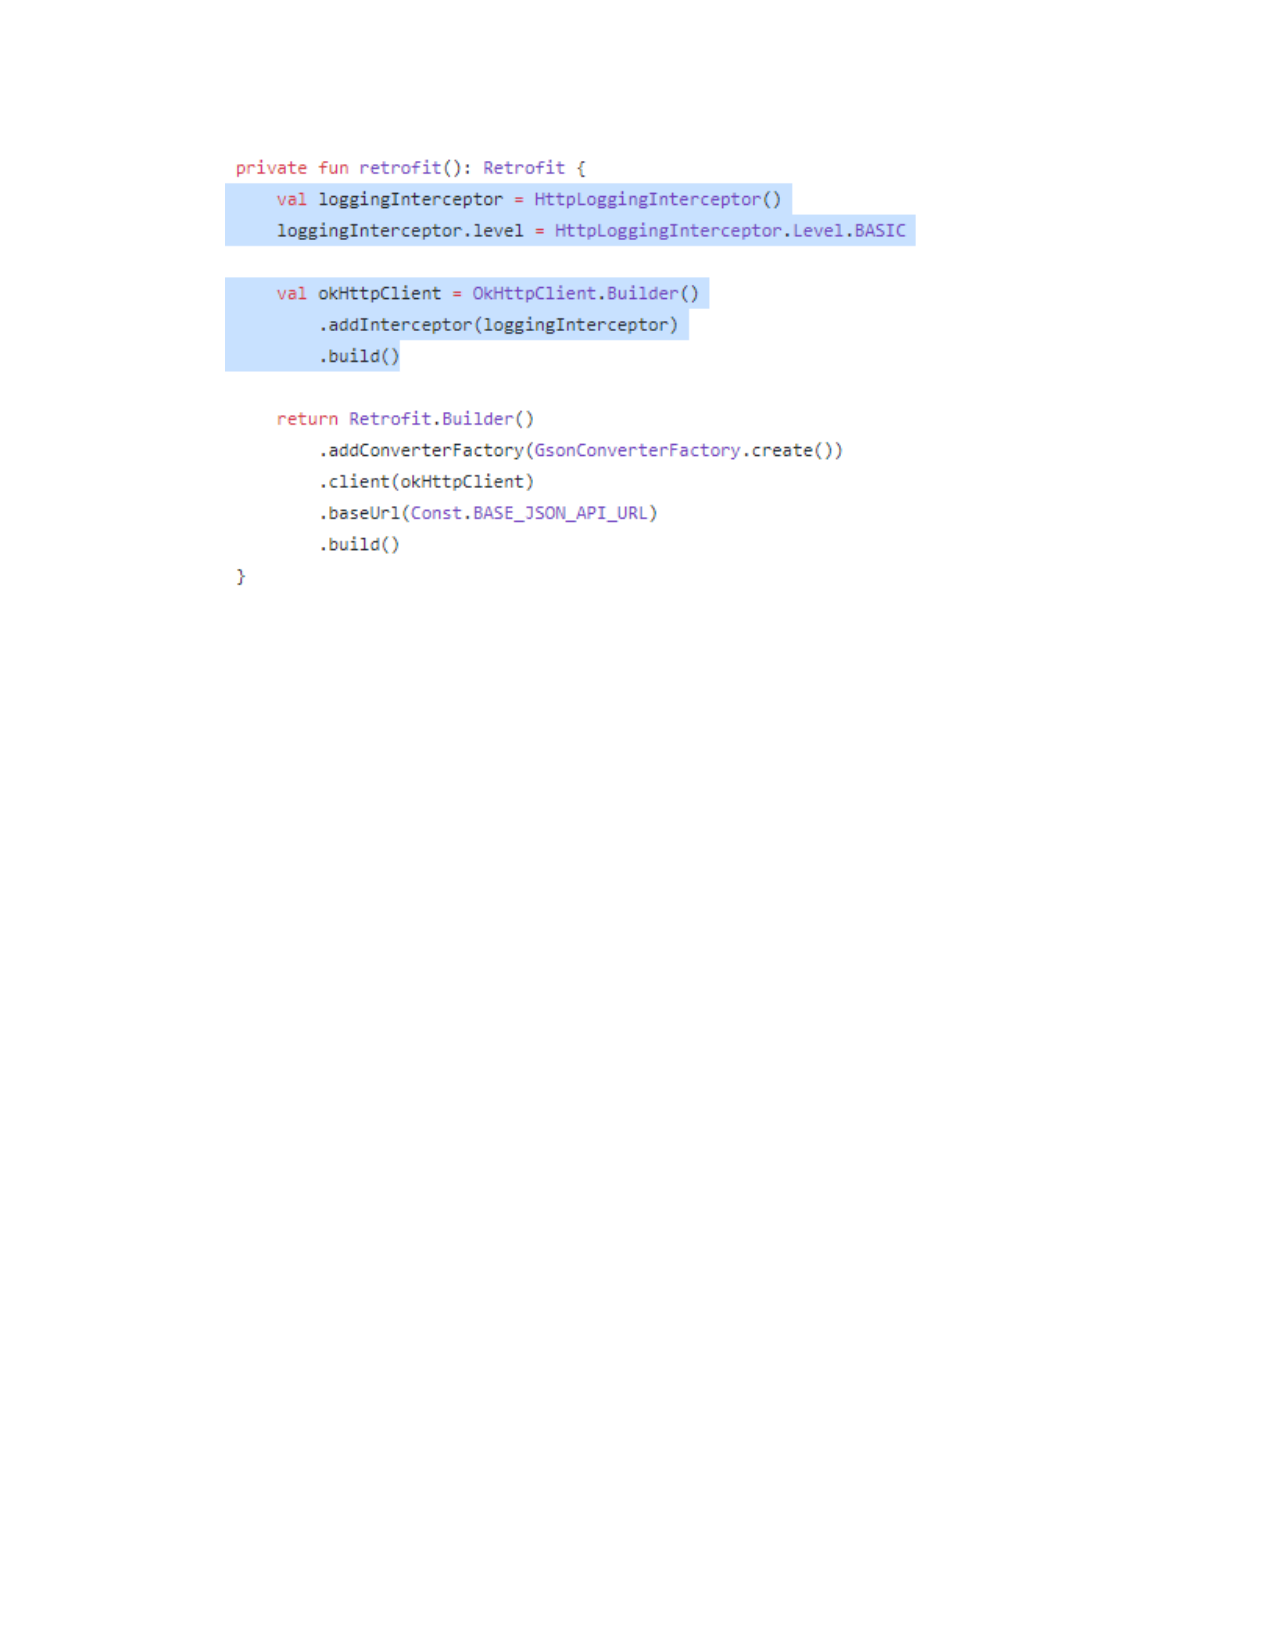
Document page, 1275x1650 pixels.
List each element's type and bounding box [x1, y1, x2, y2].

picture [225, 150, 916, 604]
